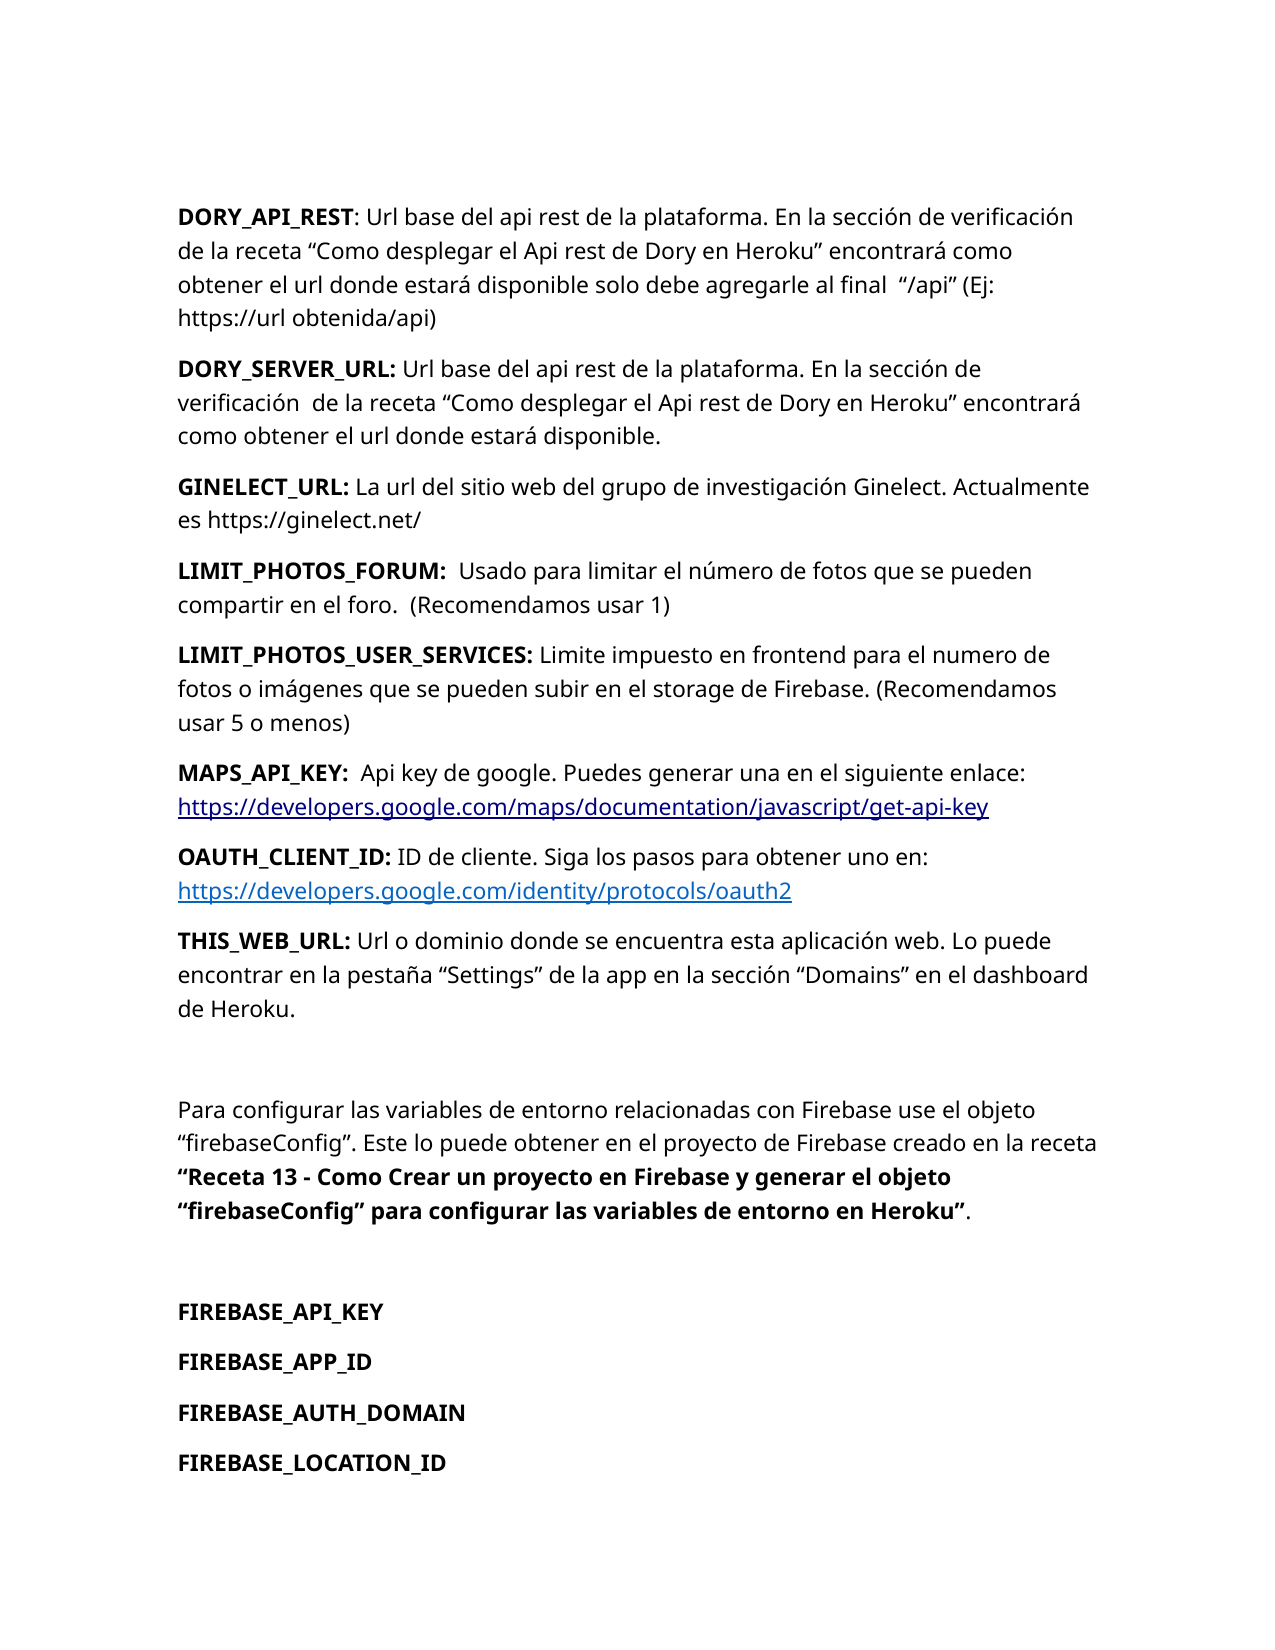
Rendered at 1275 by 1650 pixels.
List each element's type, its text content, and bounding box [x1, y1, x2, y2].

text DORY_SERVER_URL: Url base del api rest de la plataforma. En la sección de verificación de la receta “Como desplegar el Api rest de Dory en Heroku” encontrará como obtener el url donde estará disponible. [177, 353, 1098, 451]
text MAPS_API_KEY: Api key de google. Puedes generar una en el siguiente enlace: https://developers.google.com/maps/documentation/javascript/get-api-key [177, 757, 1098, 822]
text GINELECT_URL: La url del sitio web del grupo de investigación Ginelect. Actualmente es https://ginelect.net/ [177, 471, 1098, 536]
text FIREBASE_LOCATION_ID [177, 1447, 1098, 1478]
text OAUTH_CLIENT_ID: ID de cliente. Siga los pasos para obtener uno en: https://developers.google.com/identity/protocols/oauth2 [177, 841, 1098, 906]
text Para configurar las variables de entorno relacionadas con Firebase use el objeto “firebaseConfig”. Este lo puede obtener en el proyecto de Firebase creado en la receta “Receta 13 - Como Crear un proyecto en Firebase y generar el objeto “firebaseConfig” para configurar las variables de entorno en Heroku”. [177, 1093, 1098, 1226]
text FIREBASE_APP_ID [177, 1346, 1098, 1377]
text FIREBASE_API_KEY [177, 1296, 1098, 1327]
text FIREBASE_AUTH_DOMAIN [177, 1396, 1098, 1428]
text DORY_API_REST: Url base del api rest de la plataforma. En la sección de verificación de la receta “Como desplegar el Api rest de Dory en Heroku” encontrará como obtener el url donde estará disponible solo debe agregarle al final “/api” (Ej: https://url obtenida/api) [177, 201, 1098, 333]
text LIMIT_PHOTOS_USER_SERVICES: Limite impuesto en frontend para el numero de fotos o imágenes que se pueden subir en el storage de Firebase. (Recomendamos usar 5 o menos) [177, 639, 1098, 738]
text THIS_WEB_URL: Url o dominio donde se encuentra esta aplicación web. Lo puede encontrar en la pestaña “Settings” de la app en la sección “Domains” en el dashboard de Heroku. [177, 925, 1098, 1024]
text LIMIT_PHOTOS_FORUM: Usado para limitar el número de fotos que se pueden compartir en el foro. (Recomendamos usar 1) [177, 555, 1098, 620]
